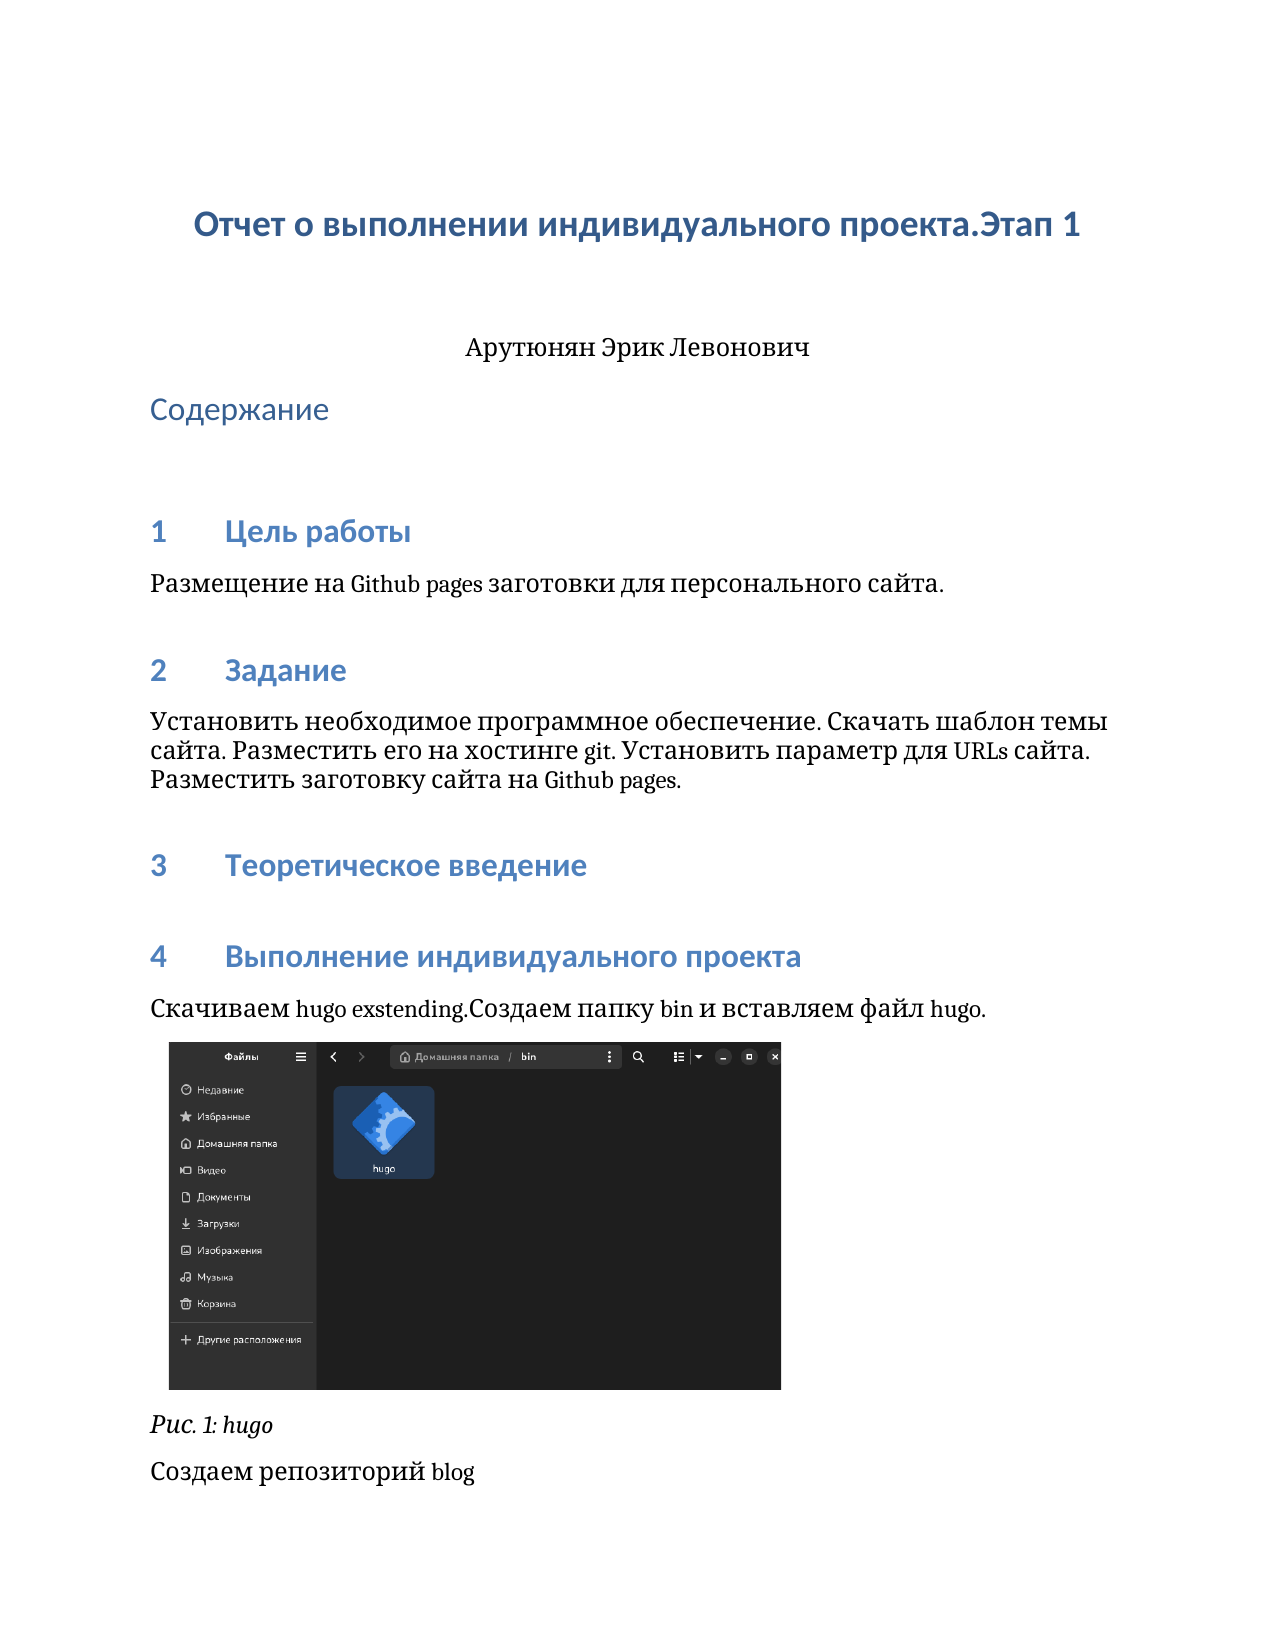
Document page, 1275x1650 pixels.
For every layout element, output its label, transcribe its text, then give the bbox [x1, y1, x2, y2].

text Создаем репозиторий blog [150, 1458, 1125, 1487]
text Скачиваем hugo exstending.Создаем папку bin и вставляем файл hugo. [150, 994, 1125, 1023]
subtitle 2 Задание [150, 649, 1125, 689]
subtitle 4 Выполнение индивидуального проекта [150, 935, 1125, 976]
title Отчет о выполнении индивидуального проекта.Этап 1 [150, 200, 1125, 246]
text Установить необходимое программное обеспечение. Скачать шаблон темы сайта. Разместить его на хостинге git. Установить параметр для URLs сайта. Разместить заготовку сайта на Github pages. [150, 708, 1125, 794]
text Рис. 1: hugo [150, 1411, 1125, 1439]
picture [168, 1042, 782, 1390]
subtitle 1 Цель работы [150, 510, 1125, 551]
text Арутюнян Эрик Левонович [150, 334, 1125, 363]
subtitle 3 Теоретическое введение [150, 844, 1125, 885]
text Размещение на Github pages заготовки для персонального сайта. [150, 570, 1125, 599]
